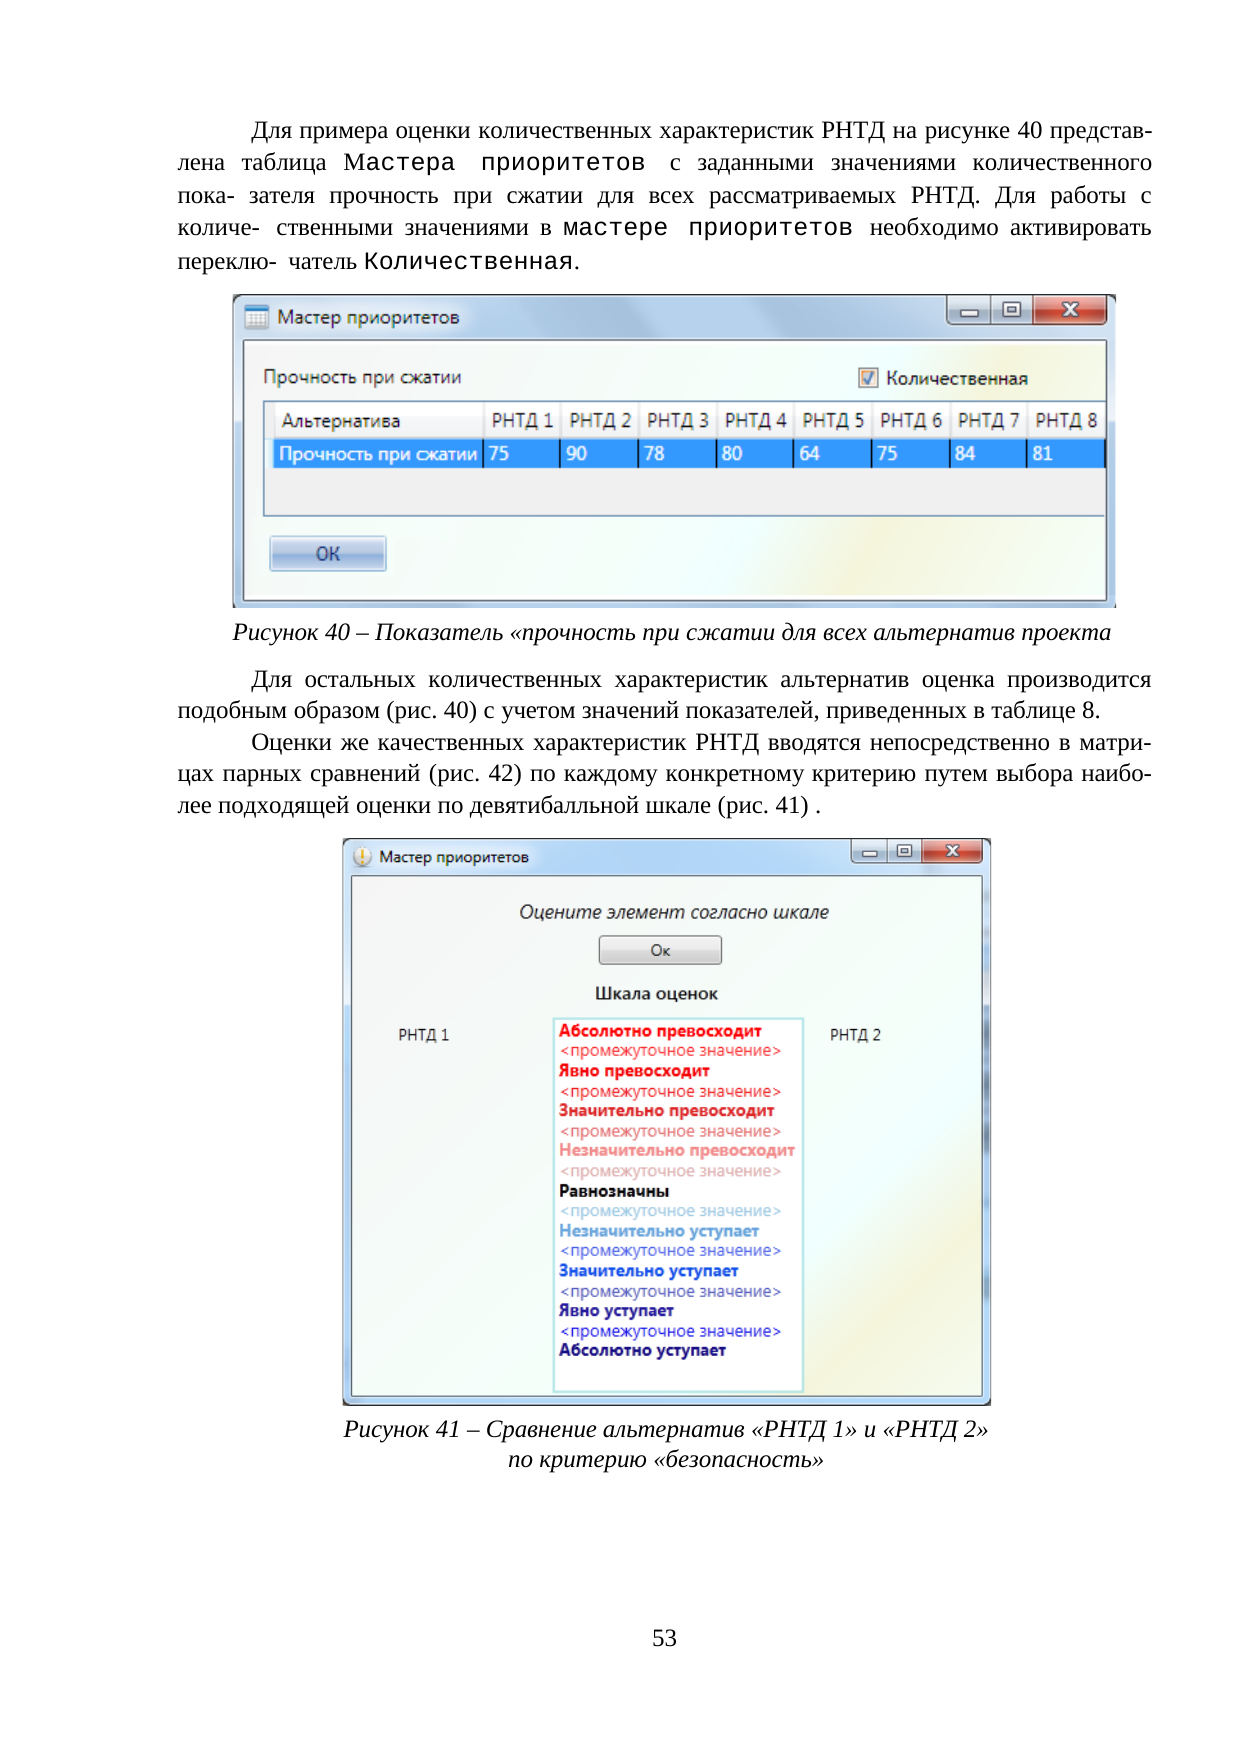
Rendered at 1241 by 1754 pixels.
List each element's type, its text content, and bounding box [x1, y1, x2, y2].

text Рисунок 40 – Показатель «прочность при сжатии для всех альтернатив проекта [228, 617, 1115, 646]
picture [232, 294, 1117, 608]
text Рисунок 41 – Сравнение альтернатив «РНТД 1» и «РНТД 2» по критерию «безопасность» [341, 1414, 990, 1473]
text Оценки же качественных характеристик РНТД вводятся непосредственно в матри- цах парных сравнений (рис. 42) по каждому конкретному критерию путем выбора наибо- лее подходящей оценки по девятибалльной шкале (рис. 41) . [177, 727, 1152, 819]
picture [342, 838, 992, 1406]
text Для остальных количественных характеристик альтернатив оценка производится подобным образом (рис. 40) с учетом значений показателей, приведенных в таблице 8. [177, 664, 1151, 724]
text Для примера оценки количественных характеристик РНТД на рисунке 40 представ- лена таблица Мастера приоритетов с заданными значениями количественного пока- зателя прочность при сжатии для всех рассматриваемых РНТД. Для работы с количе- ственными значениями в мастере приоритетов необходимо активировать переклю- чатель Количественная. [177, 115, 1152, 277]
